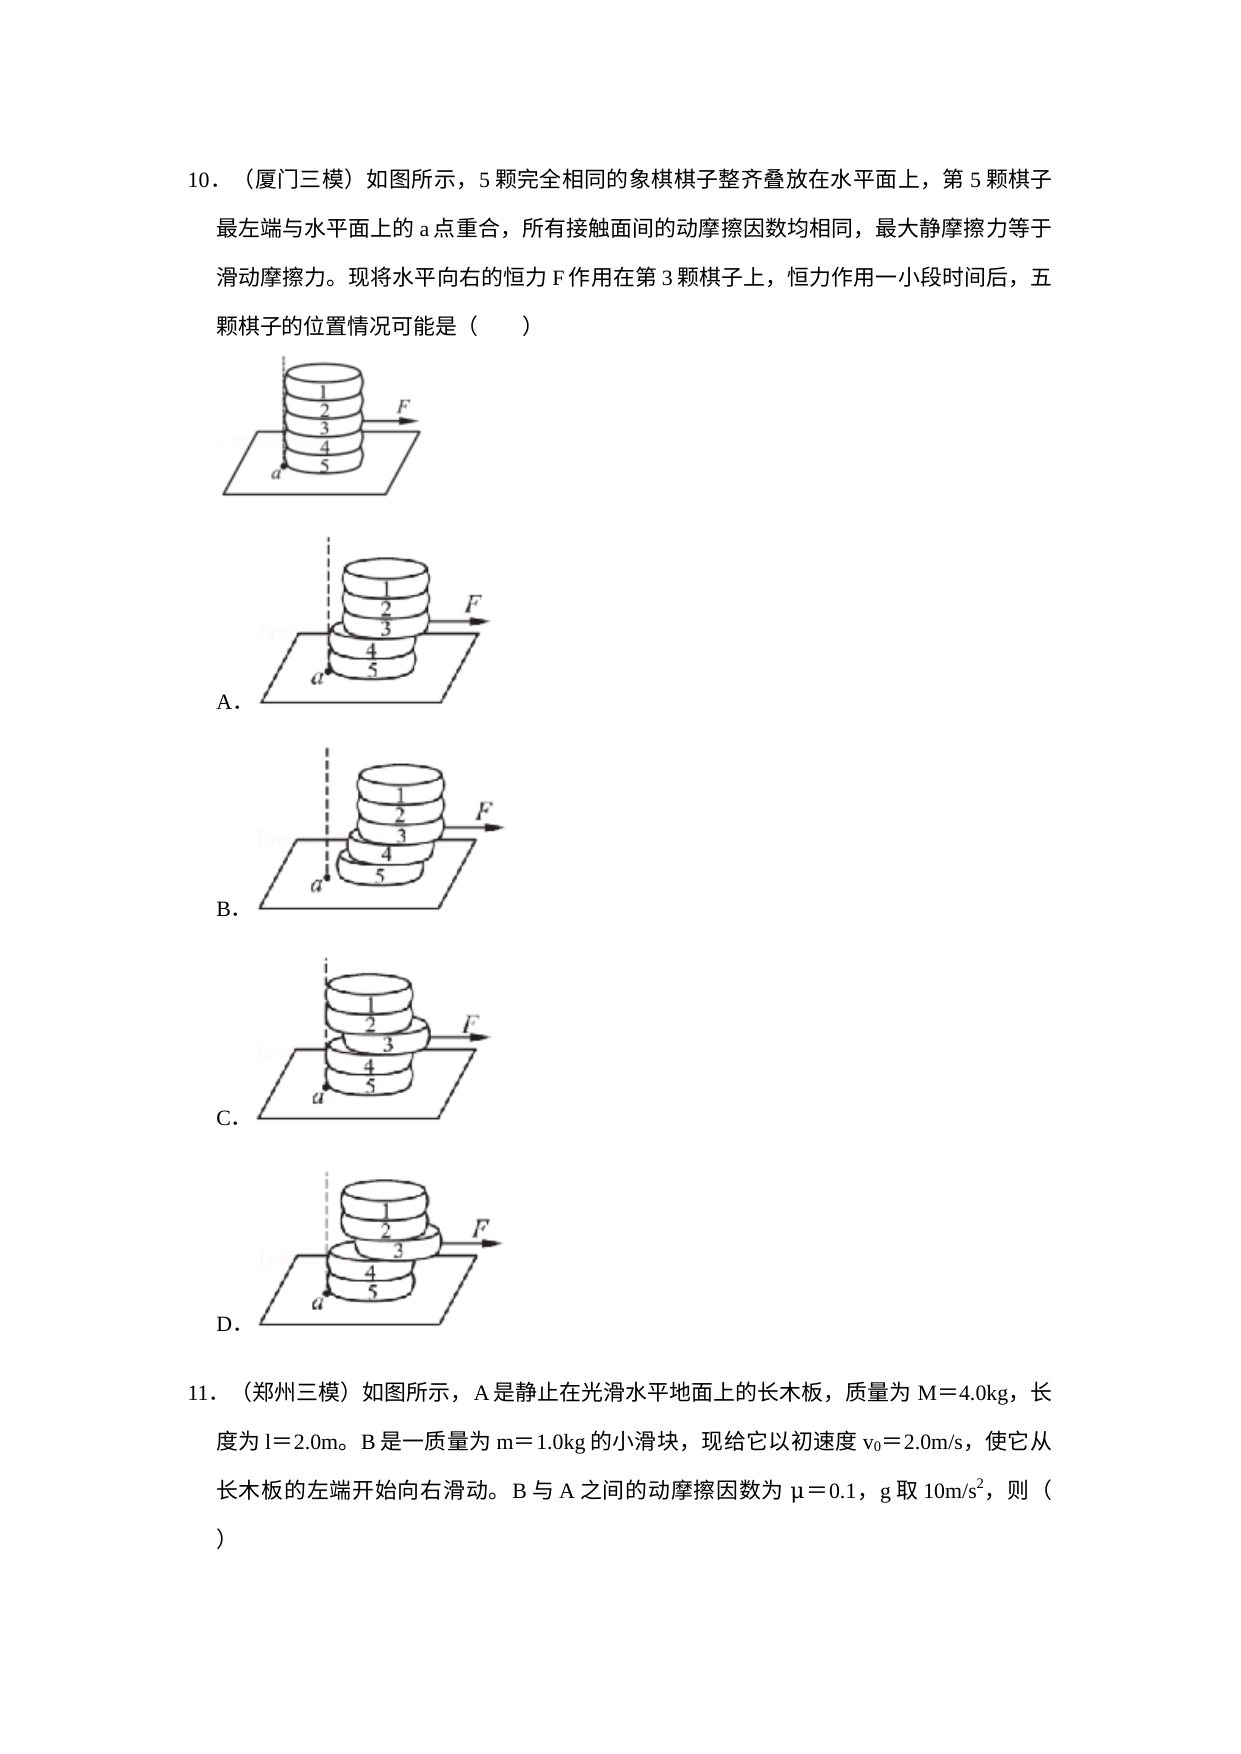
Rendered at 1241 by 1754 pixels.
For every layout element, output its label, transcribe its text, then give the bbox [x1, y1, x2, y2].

picture [252, 742, 512, 916]
text 10．（厦门三模）如图所示，5颗完全相同的象棋棋子整齐叠放在水平面上，第5颗棋子最左端与水平面上的a点重合，所有接触面间的动摩擦因数均相同，最大静摩擦力等于滑动摩擦力。现将水平向右的恒力F作用在第3颗棋子上，恒力作用一小段时间后，五颗棋子的位置情况可能是（ ） [187, 162, 1053, 341]
picture [253, 531, 496, 710]
picture [216, 356, 426, 502]
text 11．（郑州三模）如图所示，A是静止在光滑水平地面上的长木板，质量为M＝4.0kg，长度为l＝2.0m。B是一质量为m＝1.0kg的小滑块，现给它以初速度v0＝2.0m/s，使它从长木板的左端开始向右滑动。B与A之间的动摩擦因数为μ＝0.1，g取10m/s2，则（ ） [187, 1375, 1053, 1554]
picture [252, 953, 497, 1126]
picture [253, 1164, 509, 1332]
